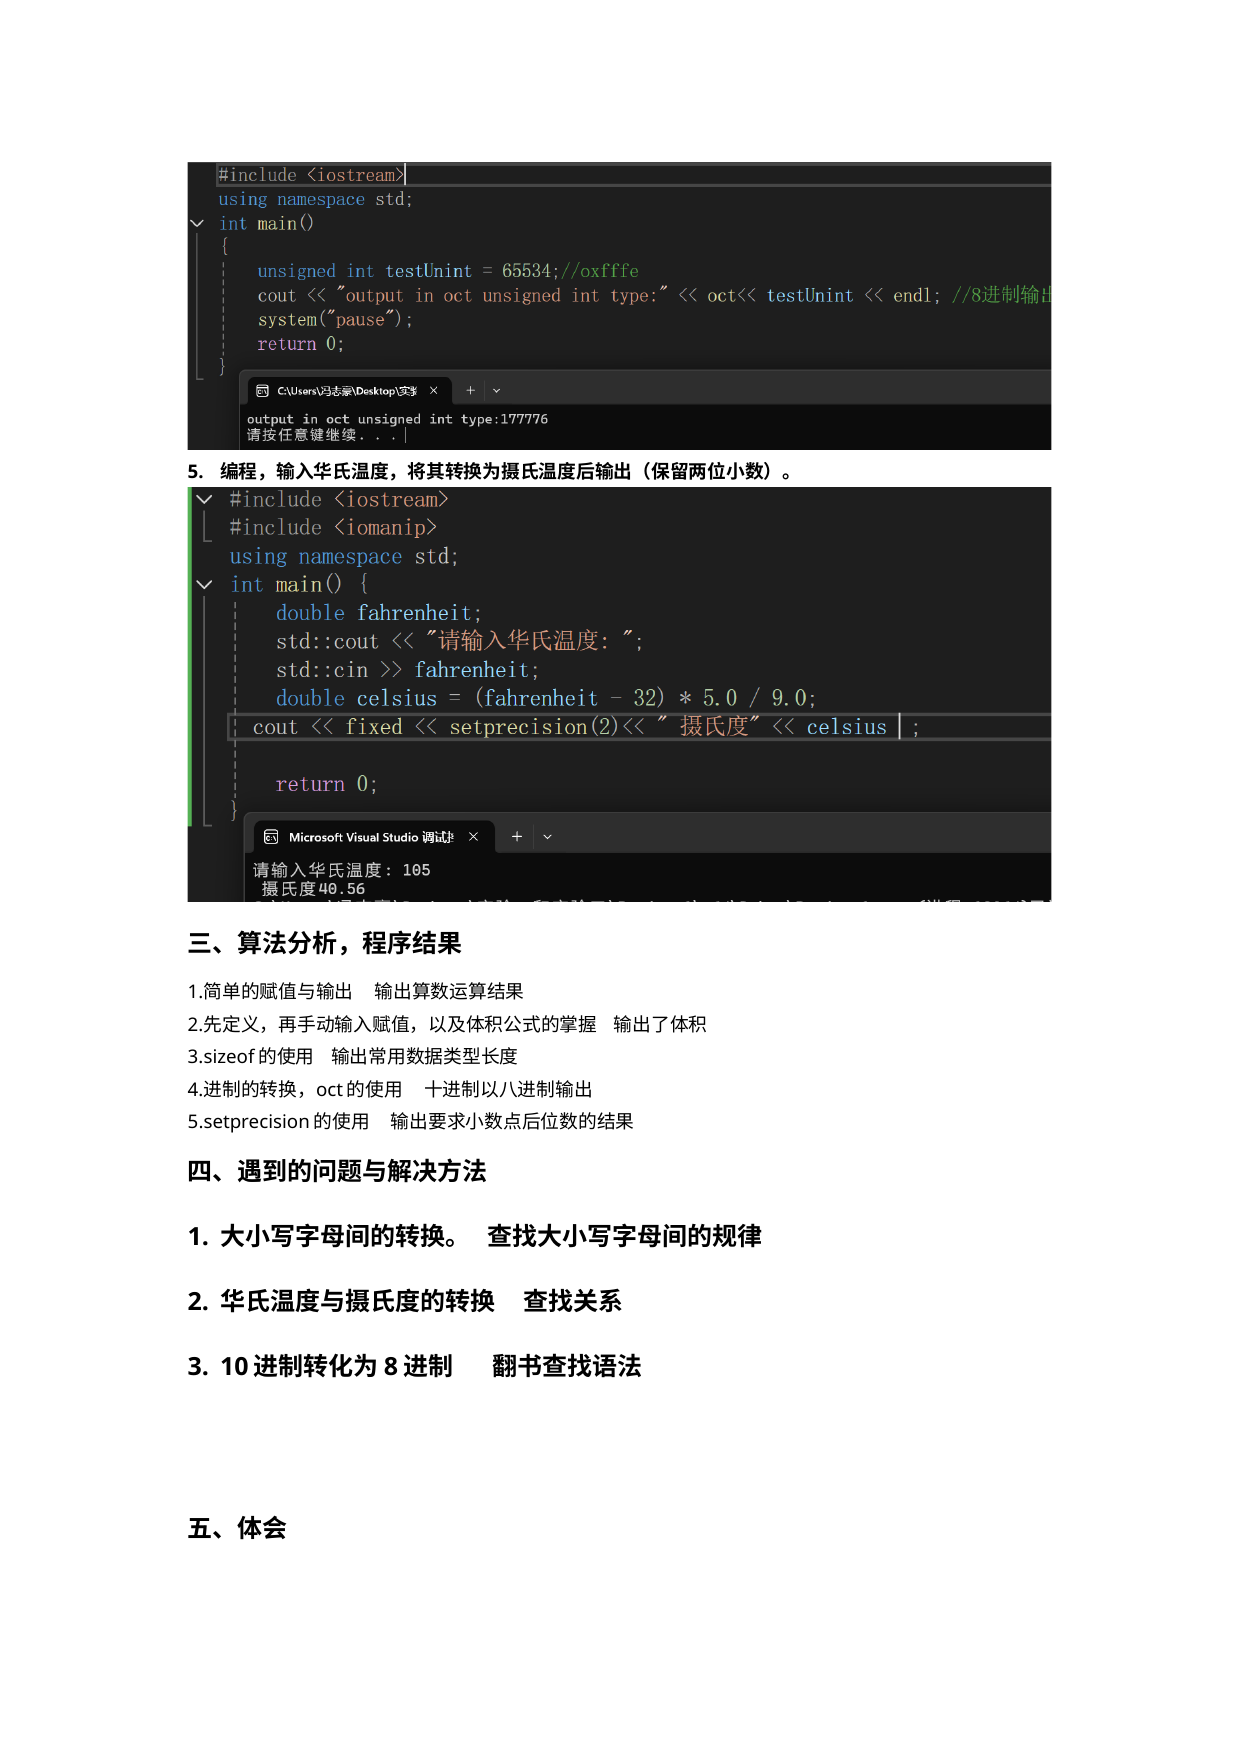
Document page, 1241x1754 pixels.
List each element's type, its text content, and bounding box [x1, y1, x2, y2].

text 1.简单的赋值与输出 输出算数运算结果 [187, 974, 1053, 1007]
text 三、算法分析，程序结果 [187, 909, 1053, 974]
list 体会 [187, 1494, 1053, 1559]
list 华氏温度与摄氏度的转换 查找关系 [187, 1267, 1053, 1332]
list 大小写字母间的转换。 查找大小写字母间的规律 [187, 1202, 1053, 1267]
list 遇到的问题与解决方法 [187, 1137, 1053, 1202]
picture [187, 487, 1052, 902]
text 5.setprecision的使用 输出要求小数点后位数的结果 [187, 1104, 1053, 1137]
text 2.先定义，再手动输入赋值，以及体积公式的掌握 输出了体积 [187, 1007, 1053, 1039]
text 4.进制的转换，oct的使用 十进制以八进制输出 [187, 1072, 1053, 1104]
list 编程，输入华氏温度，将其转换为摄氏温度后输出（保留两位小数）。 [187, 454, 1053, 487]
text 3.sizeof的使用 输出常用数据类型长度 [187, 1039, 1053, 1072]
picture [187, 162, 1052, 450]
list 10进制转化为8进制 翻书查找语法 [187, 1332, 1053, 1397]
